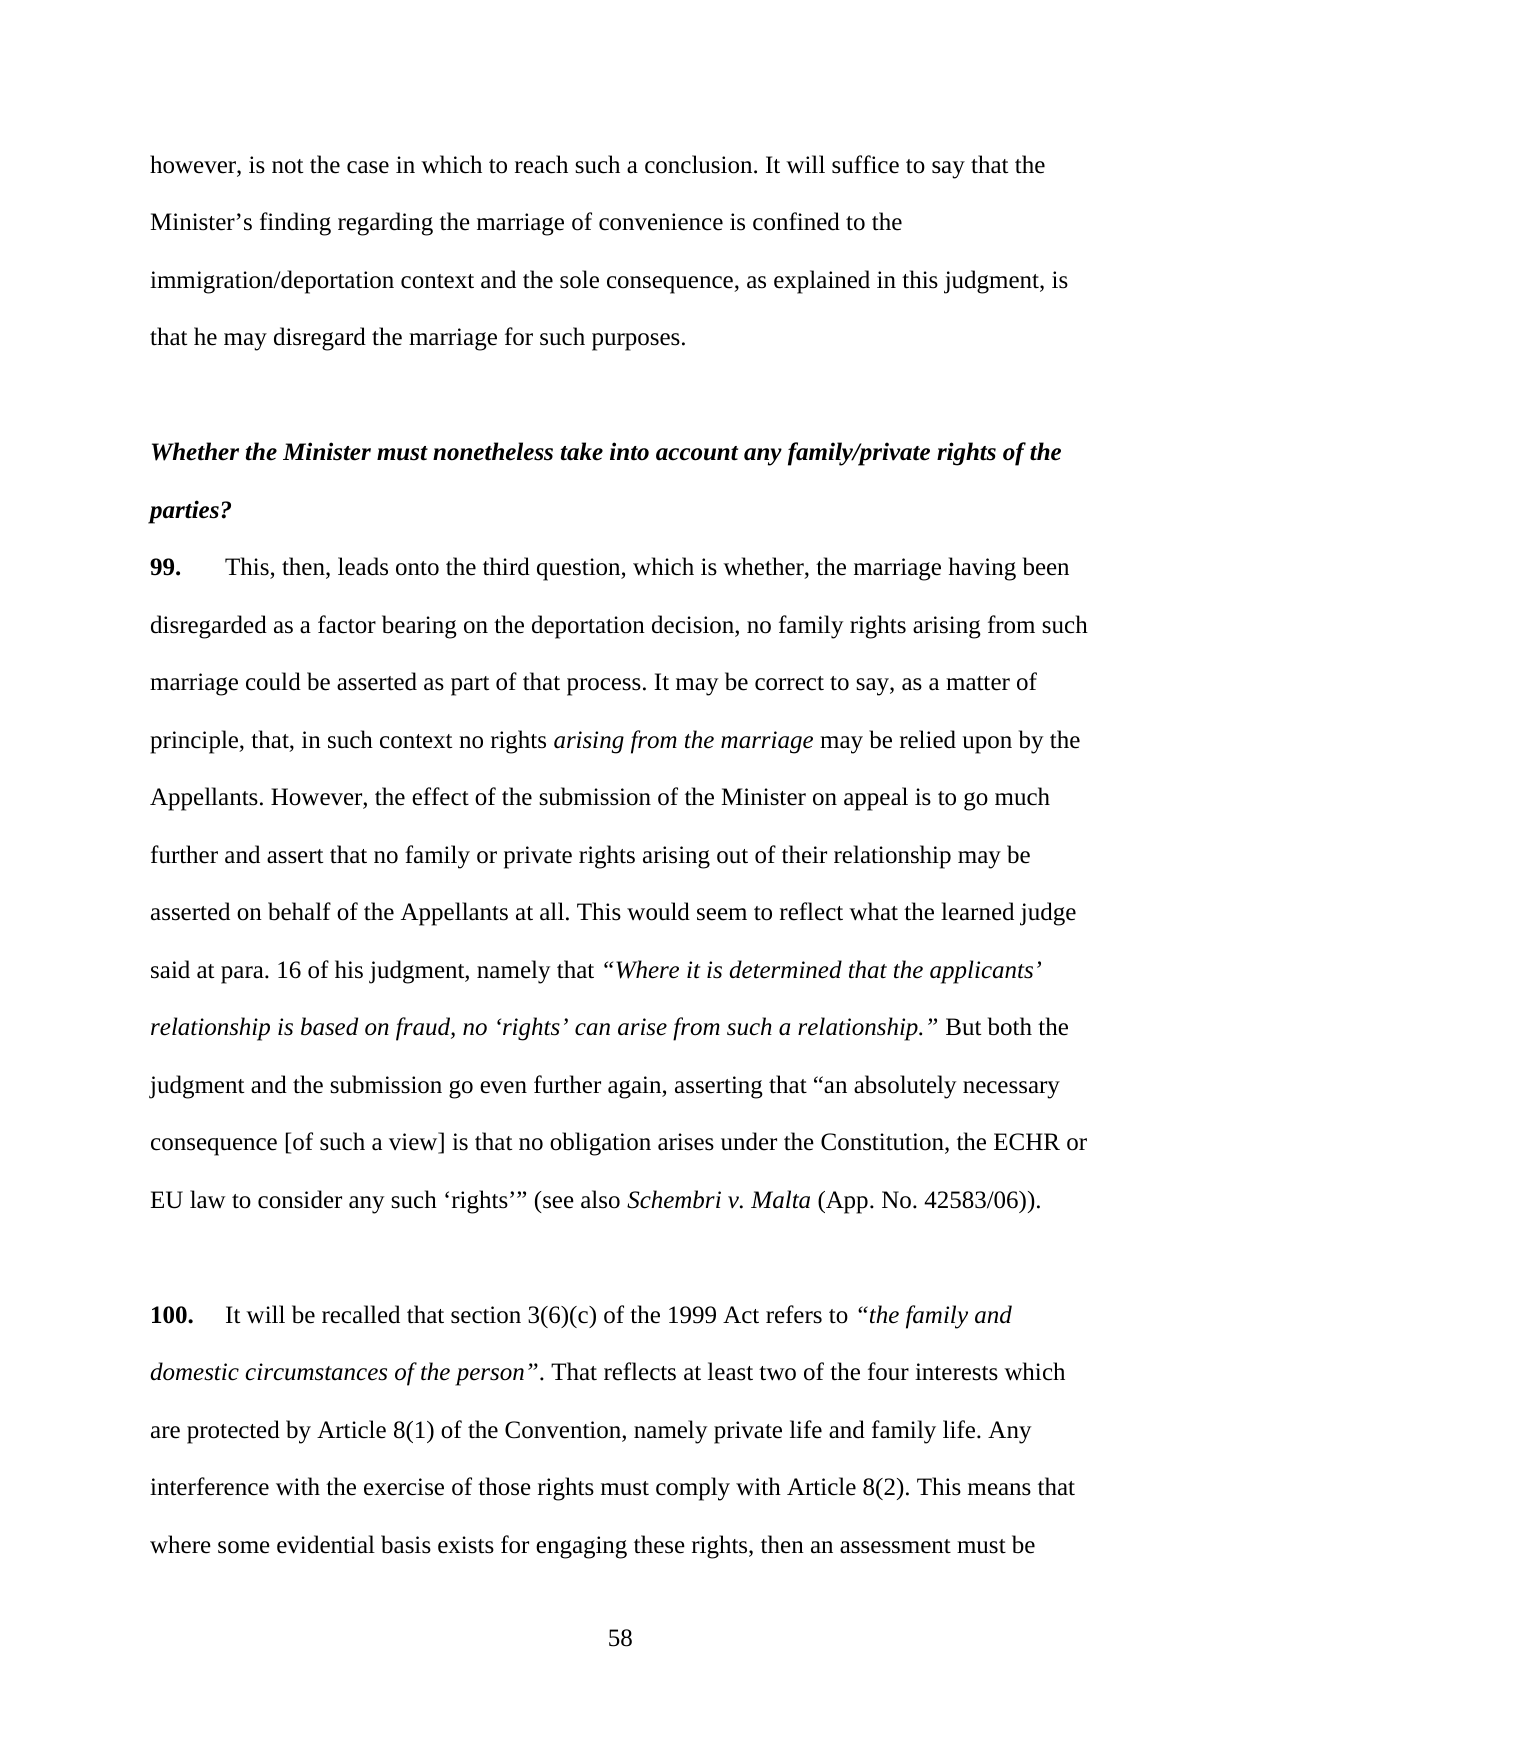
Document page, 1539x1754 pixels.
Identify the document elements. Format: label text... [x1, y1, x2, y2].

list This, then, leads onto the third question, which is whether, the marriage having been disregarded as a factor bearing on the deportation decision, no family rights arising from such marriage could be asserted as part of that process. It may be correct to say, as a matter of principle, that, in such context no rights arising from the marriage may be relied upon by the Appellants. However, the effect of the submission of the Minister on appeal is to go much further and assert that no family or private rights arising out of their relationship may be asserted on behalf of the Appellants at all. This would seem to reflect what the learned judge said at para. 16 of his judgment, namely that “Where it is determined that the applicants’ relationship is based on fraud, no ‘rights’ can arise from such a relationship.” But both the judgment and the submission go even further again, asserting that “an absolutely necessary consequence [of such a view] is that no obligation arises under the Constitution, the ECHR or EU law to consider any such ‘rights’” (see also Schembri v. Malta (App. No. 42583/06)). [150, 552, 1090, 1214]
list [150, 1300, 1090, 1559]
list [150, 150, 1090, 351]
text Whether the Minister must nonetheless take into account any family/private rights of the parties? [150, 437, 1090, 524]
